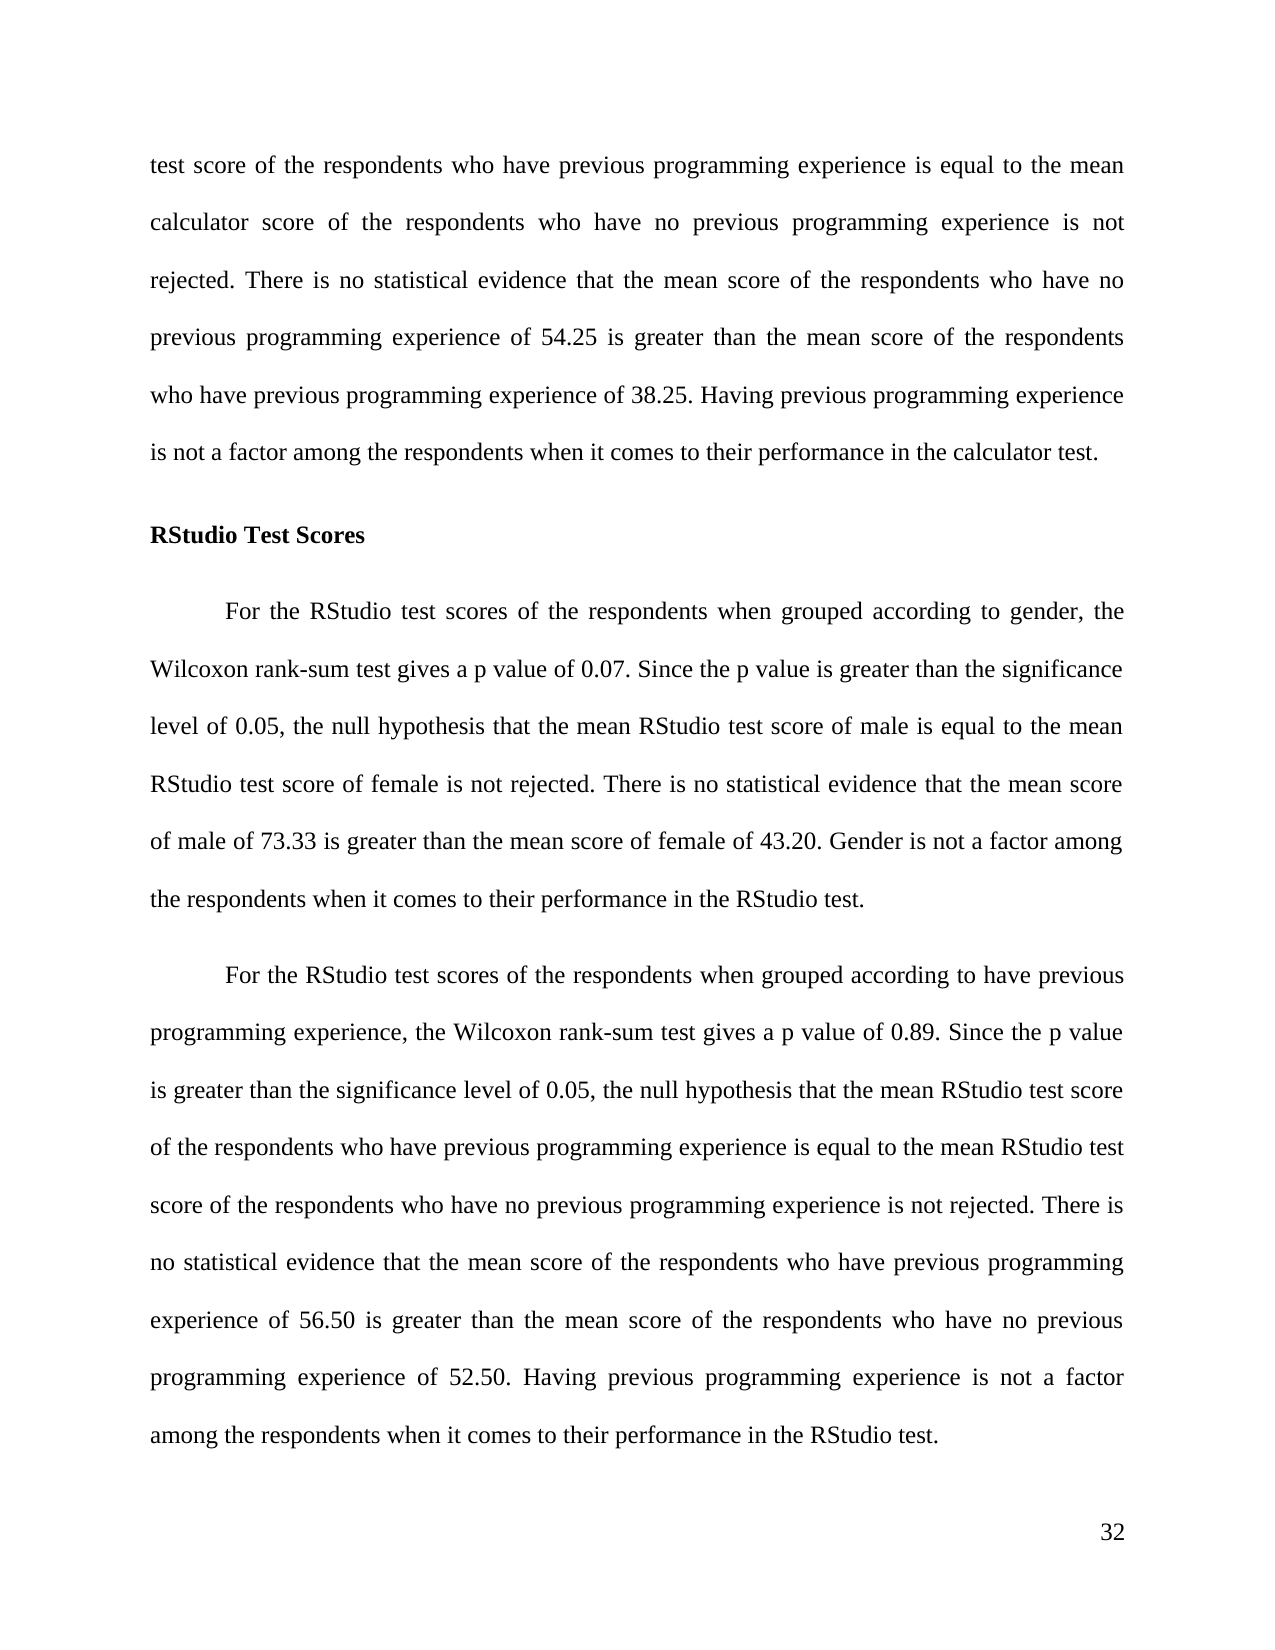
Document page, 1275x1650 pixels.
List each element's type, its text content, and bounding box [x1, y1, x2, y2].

text For the RStudio test scores of the respondents when grouped according to have previous programming experience, the Wilcoxon rank-sum test gives a p value of 0.89. Since the p value is greater than the significance level of 0.05, the null hypothesis that the mean RStudio test score of the respondents who have previous programming experience is equal to the mean RStudio test score of the respondents who have no previous programming experience is not rejected. There is no statistical evidence that the mean score of the respondents who have previous programming experience of 56.50 is greater than the mean score of the respondents who have no previous programming experience of 52.50. Having previous programming experience is not a factor among the respondents when it comes to their performance in the RStudio test. [150, 960, 1125, 1449]
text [150, 150, 1125, 466]
text For the RStudio test scores of the respondents when grouped according to gender, the Wilcoxon rank-sum test gives a p value of 0.07. Since the p value is greater than the significance level of 0.05, the null hypothesis that the mean RStudio test score of male is equal to the mean RStudio test score of female is not rejected. There is no statistical evidence that the mean score of male of 73.33 is greater than the mean score of female of 43.20. Gender is not a factor among the respondents when it comes to their performance in the RStudio test. [150, 596, 1125, 912]
subtitle RStudio Test Scores [150, 520, 1125, 549]
